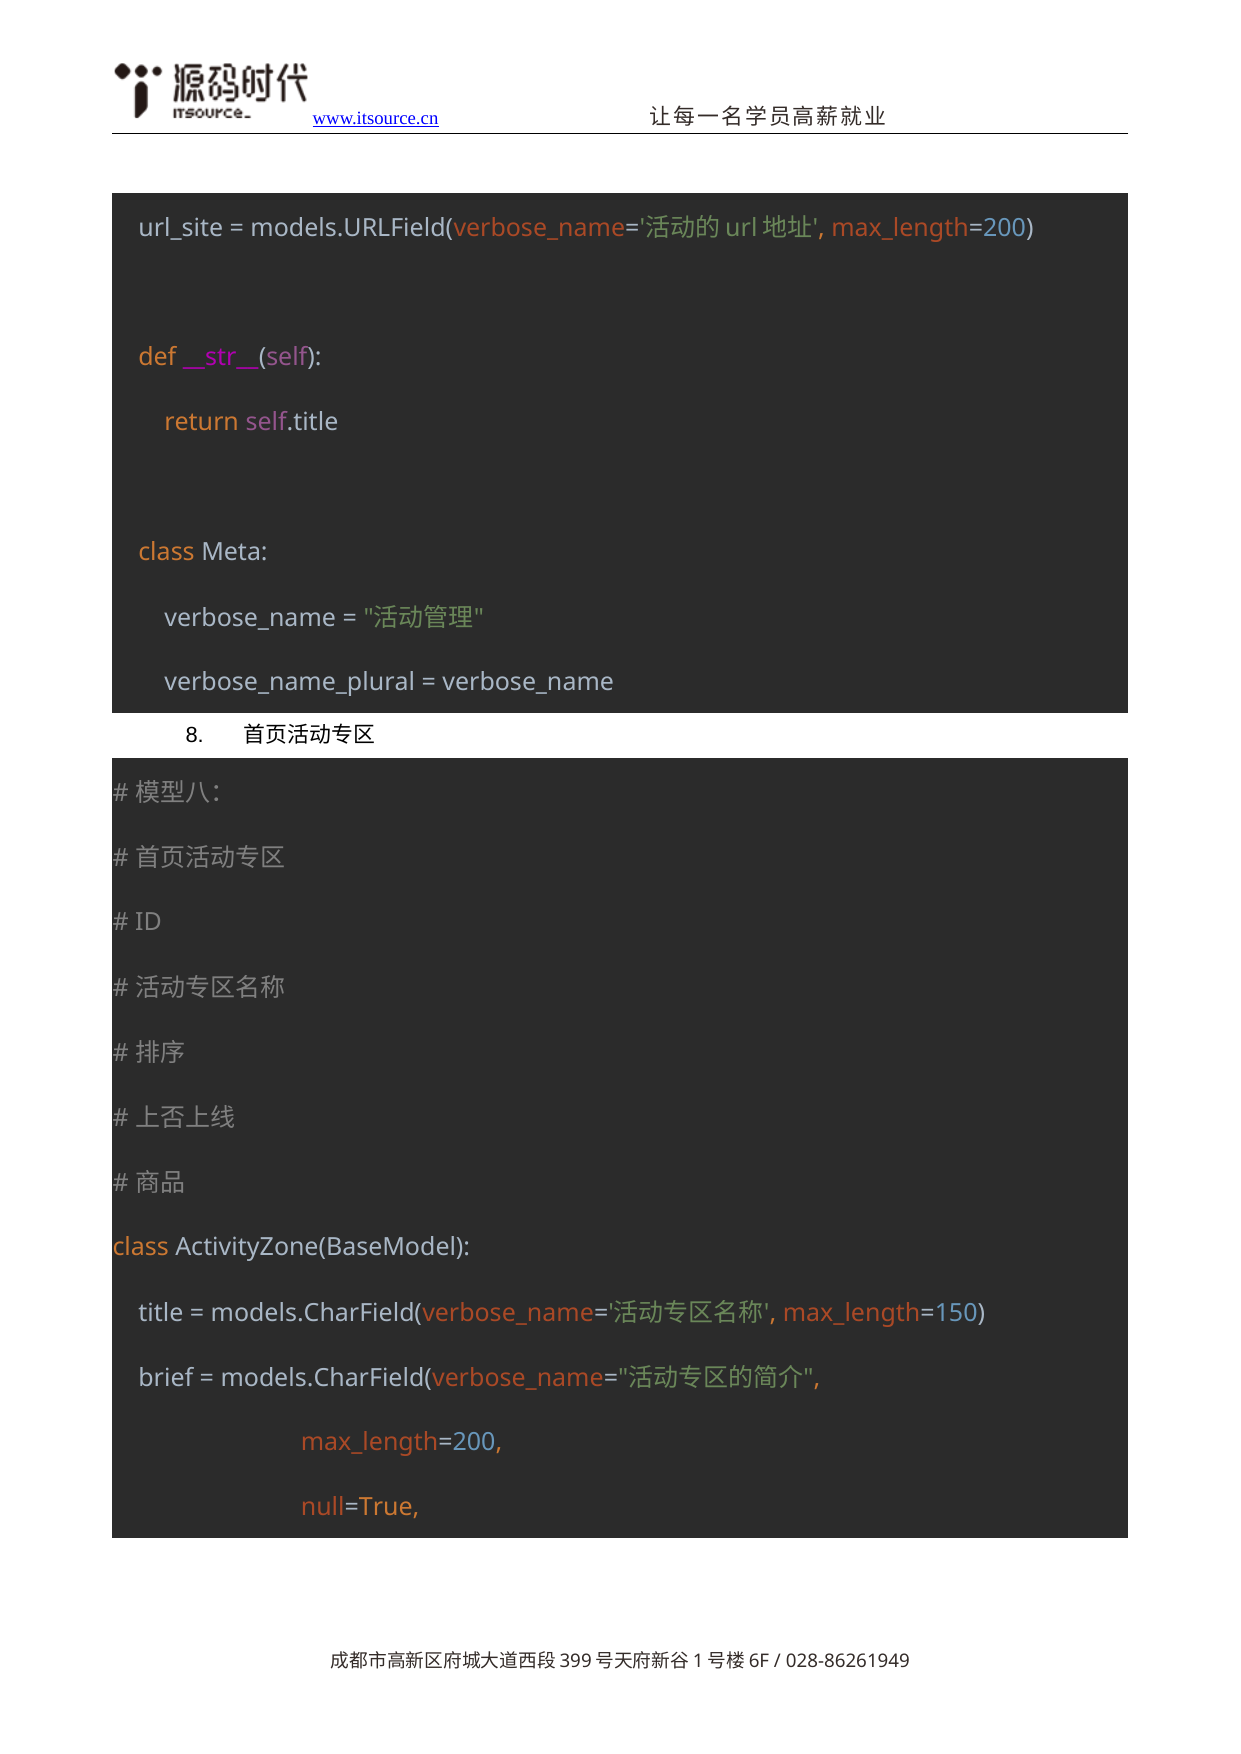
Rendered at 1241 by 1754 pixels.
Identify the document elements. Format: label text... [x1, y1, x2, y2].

picture [112, 59, 313, 125]
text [112, 758, 1128, 1538]
text 首页活动专区 [185, 716, 1128, 749]
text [112, 193, 1128, 713]
